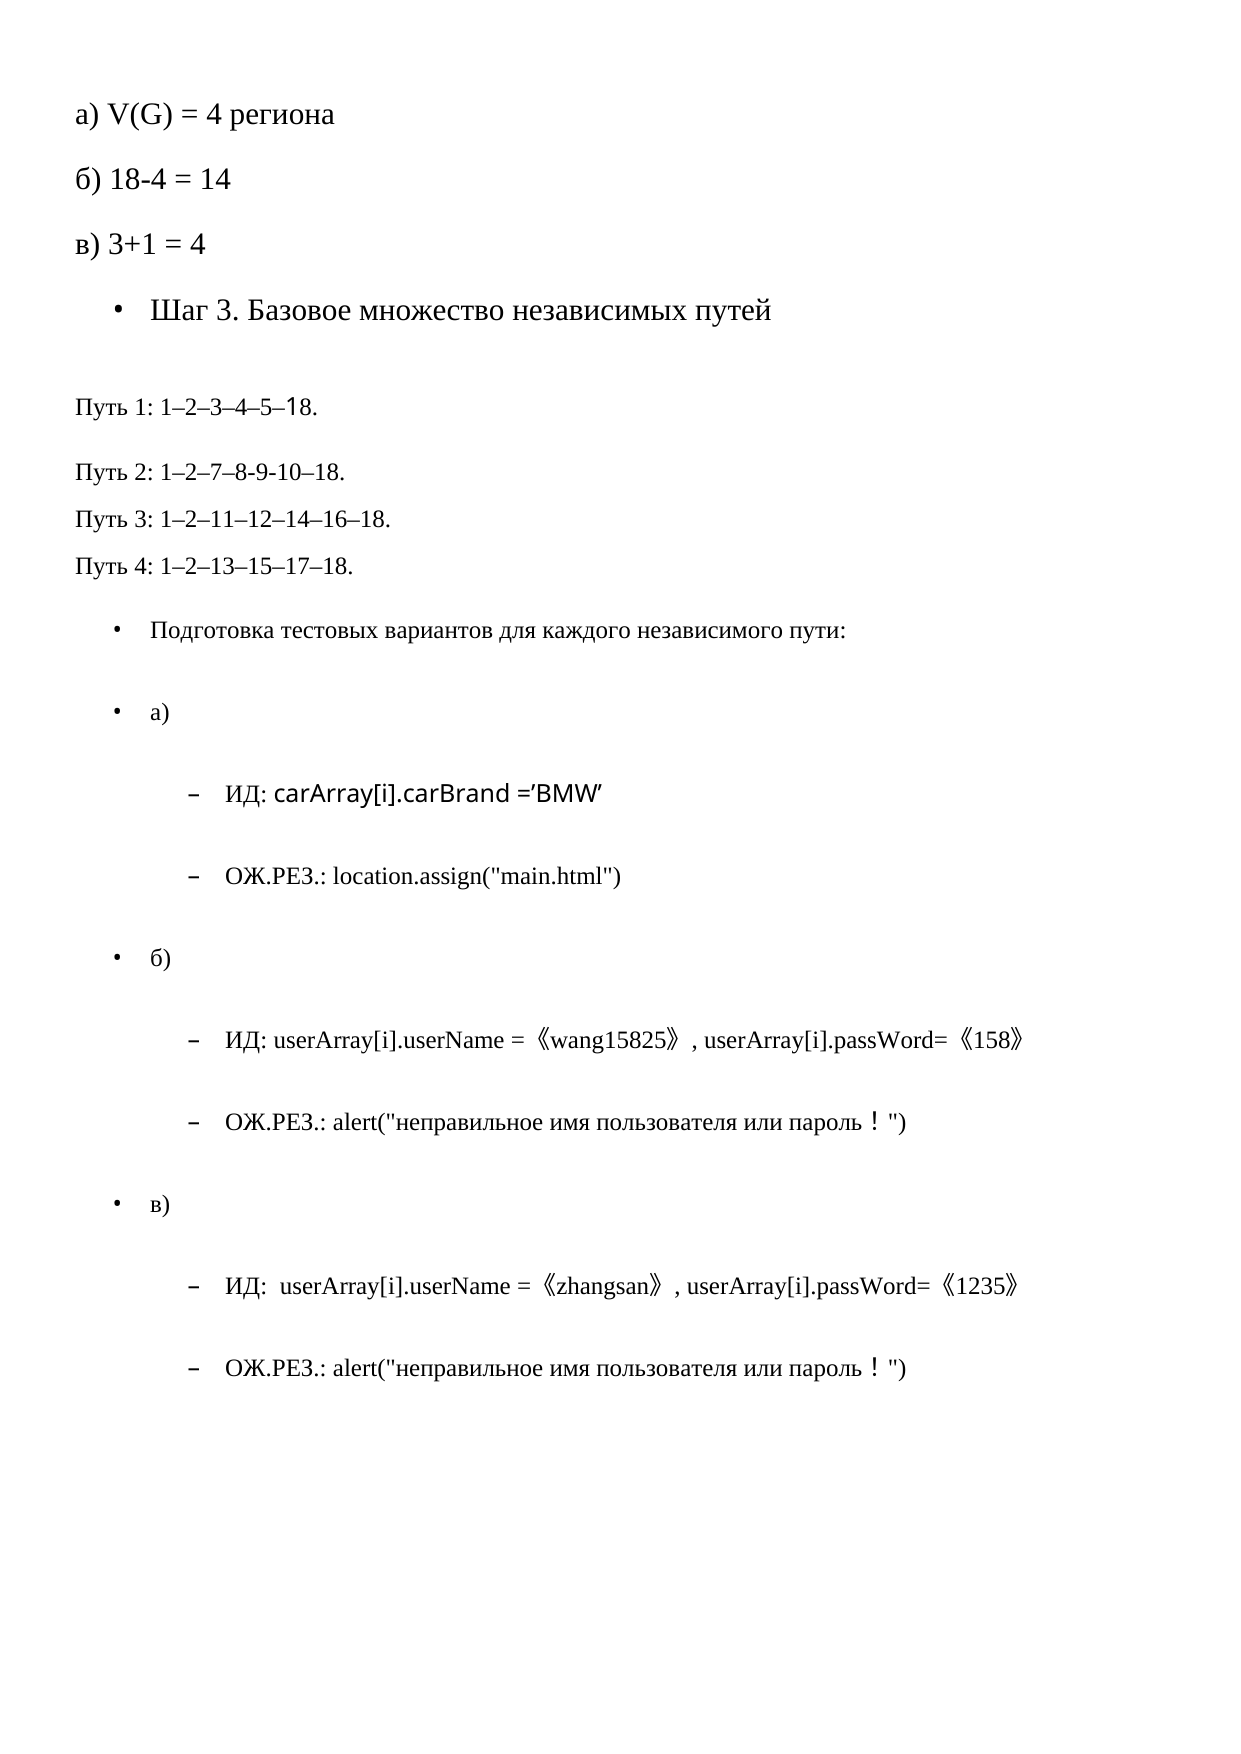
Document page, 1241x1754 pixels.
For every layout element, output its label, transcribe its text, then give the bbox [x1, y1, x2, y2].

list ИД: userArray[i].userName =《zhangsan》, userArray[i].passWord=《1235》 [187, 1252, 1121, 1317]
list ОЖ.РЕЗ.: alert("неправильное имя пользователя или пароль！") [187, 1334, 1121, 1399]
text Путь 4: 1–2–13–15–17–18. [75, 549, 1121, 582]
text а) V(G) = 4 региона [75, 81, 1165, 146]
list а) [112, 678, 1121, 743]
text Путь 2: 1–2–7–8-9-10–18. [75, 456, 1121, 488]
list б) [112, 924, 1121, 989]
list Шаг 3. Базовое множество независимых путей [112, 276, 1165, 341]
list ИД: userArray[i].userName =《wang15825》, userArray[i].passWord=《158》 [187, 1006, 1121, 1071]
text Путь 3: 1–2–11–12–14–16–18. [75, 502, 1121, 535]
list ИД: carArray[i].carBrand =’BMW’ [187, 760, 1121, 825]
list ОЖ.РЕЗ.: location.assign("main.html") [187, 842, 1121, 907]
list ОЖ.РЕЗ.: alert("неправильное имя пользователя или пароль！") [187, 1088, 1121, 1153]
text в) 3+1 = 4 [75, 211, 1165, 276]
text Путь 1: 1–2–3–4–5–18. [75, 374, 1121, 439]
list Подготовка тестовых вариантов для каждого независимого пути: [112, 596, 1121, 661]
list в) [112, 1170, 1121, 1235]
text б) 18-4 = 14 [75, 146, 1165, 211]
